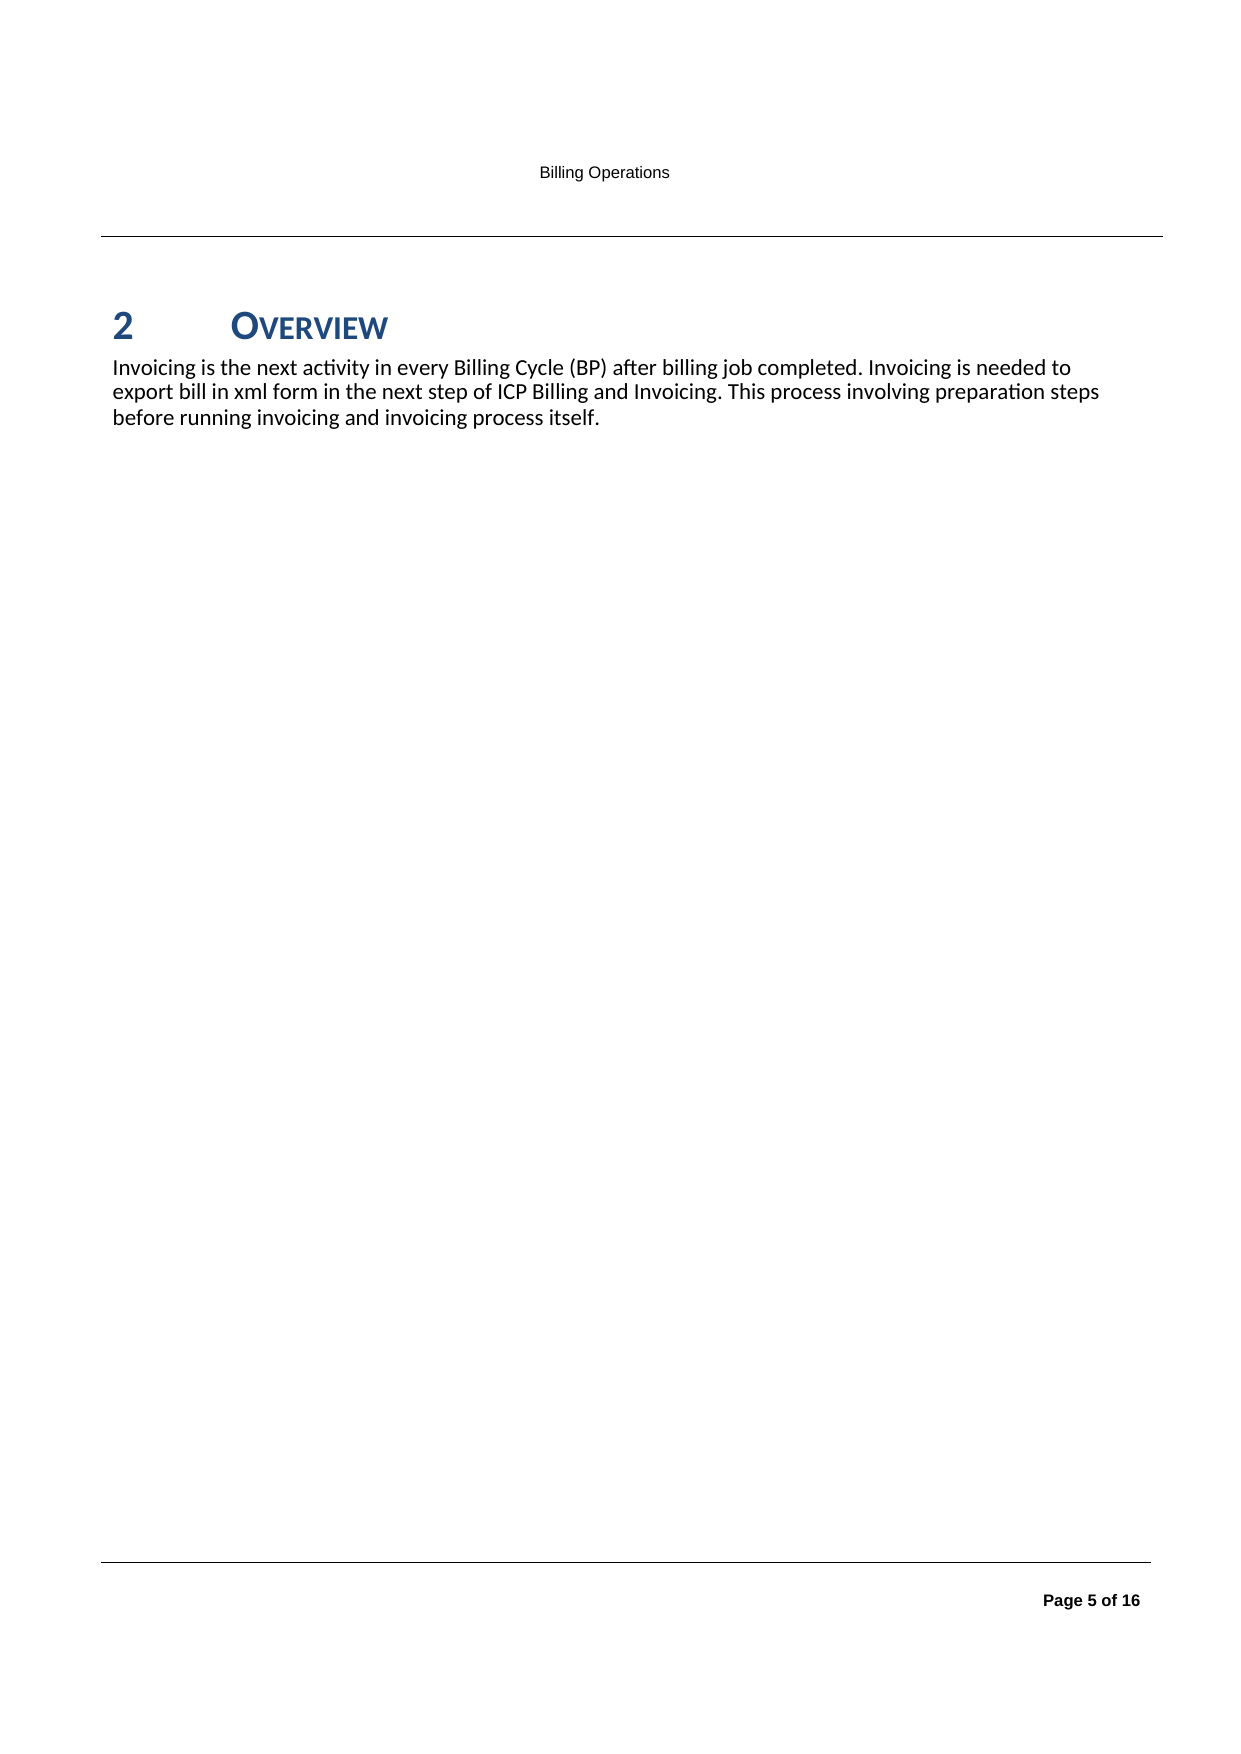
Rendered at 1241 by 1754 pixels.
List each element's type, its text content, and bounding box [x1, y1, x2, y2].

text Invoicing is the next activity in every Billing Cycle (BP) after billing job completed. Invoicing is needed to export bill in xml form in the next step of ICP Billing and Invoicing. This process involving preparation steps before running invoicing and invoicing process itself. [112, 355, 1128, 431]
subtitle Overview [112, 303, 1128, 348]
